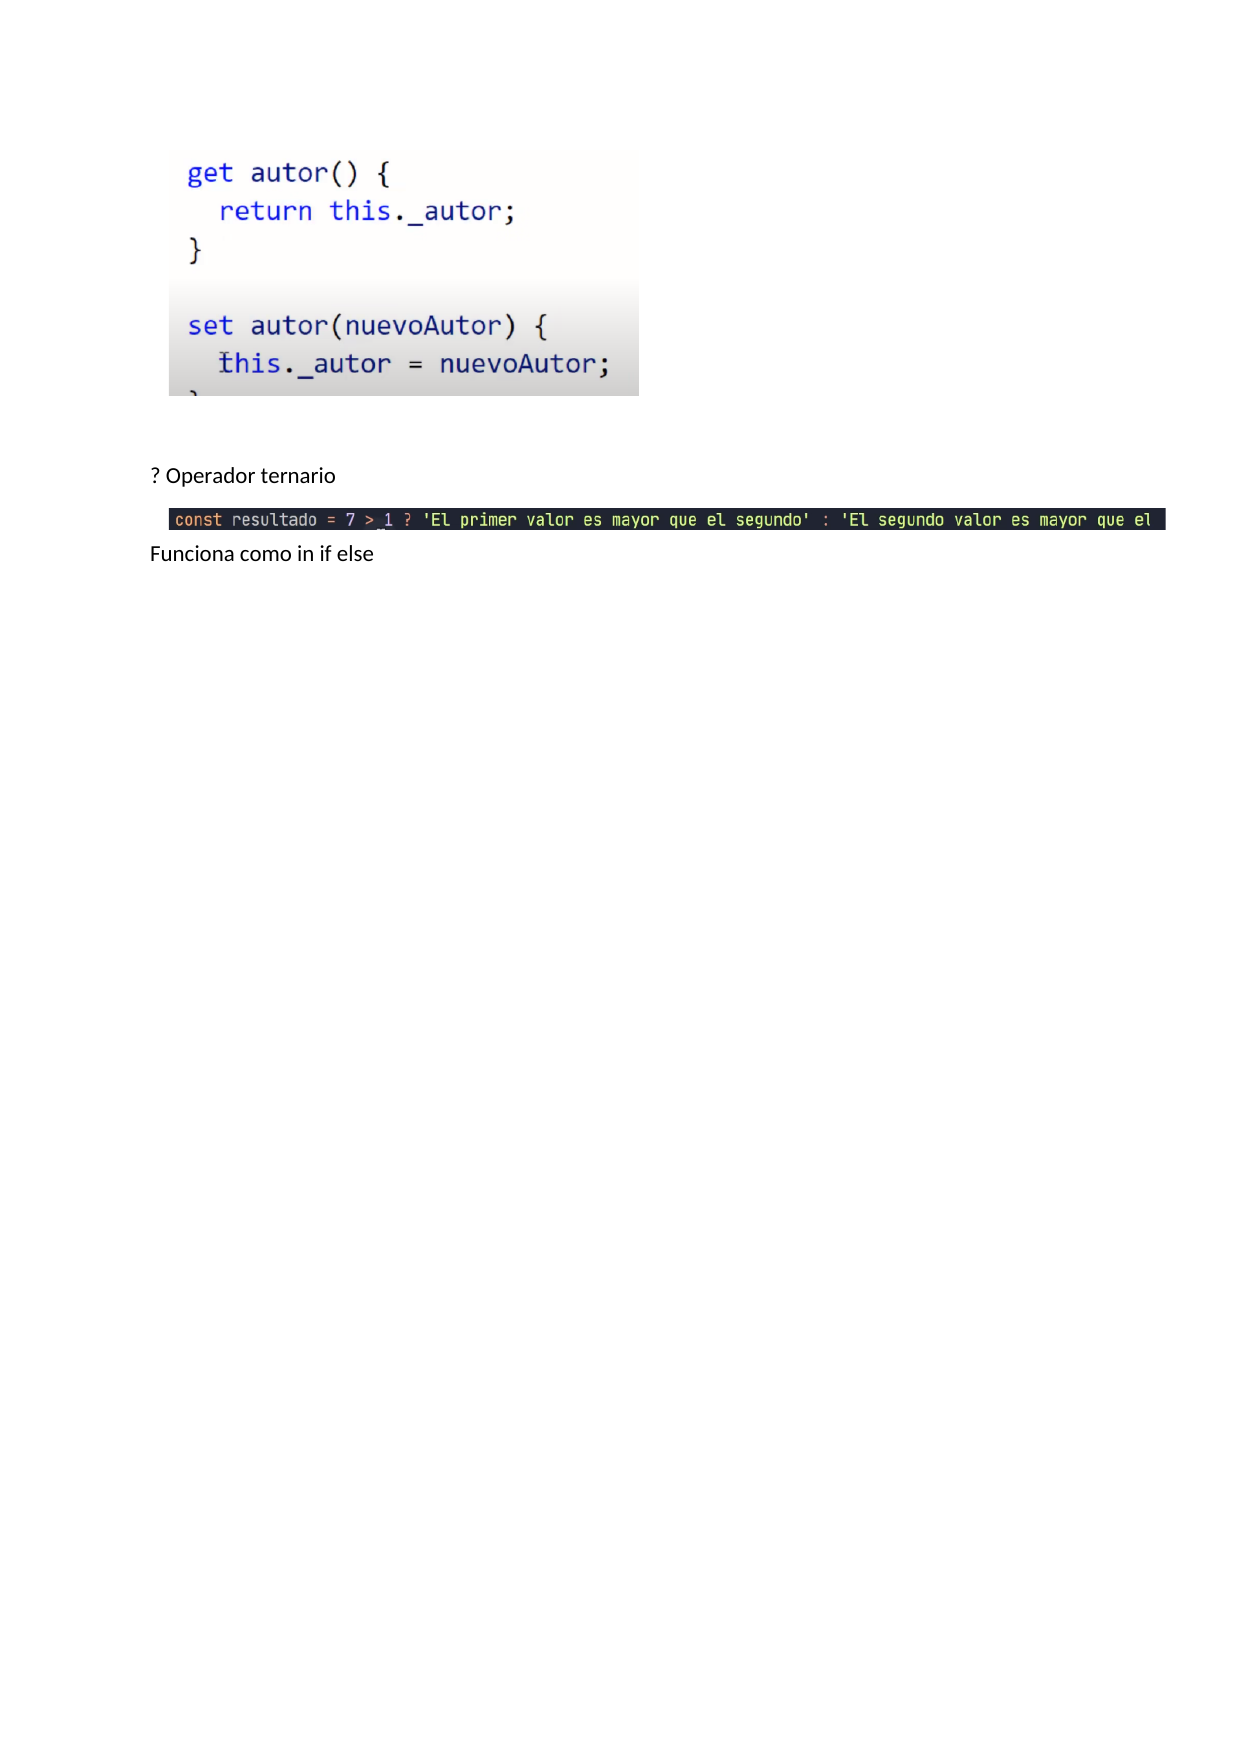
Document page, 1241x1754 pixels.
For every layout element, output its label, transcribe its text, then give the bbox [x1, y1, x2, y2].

text Funciona como in if else [150, 508, 1090, 567]
text ? Operador ternario [150, 462, 1090, 489]
